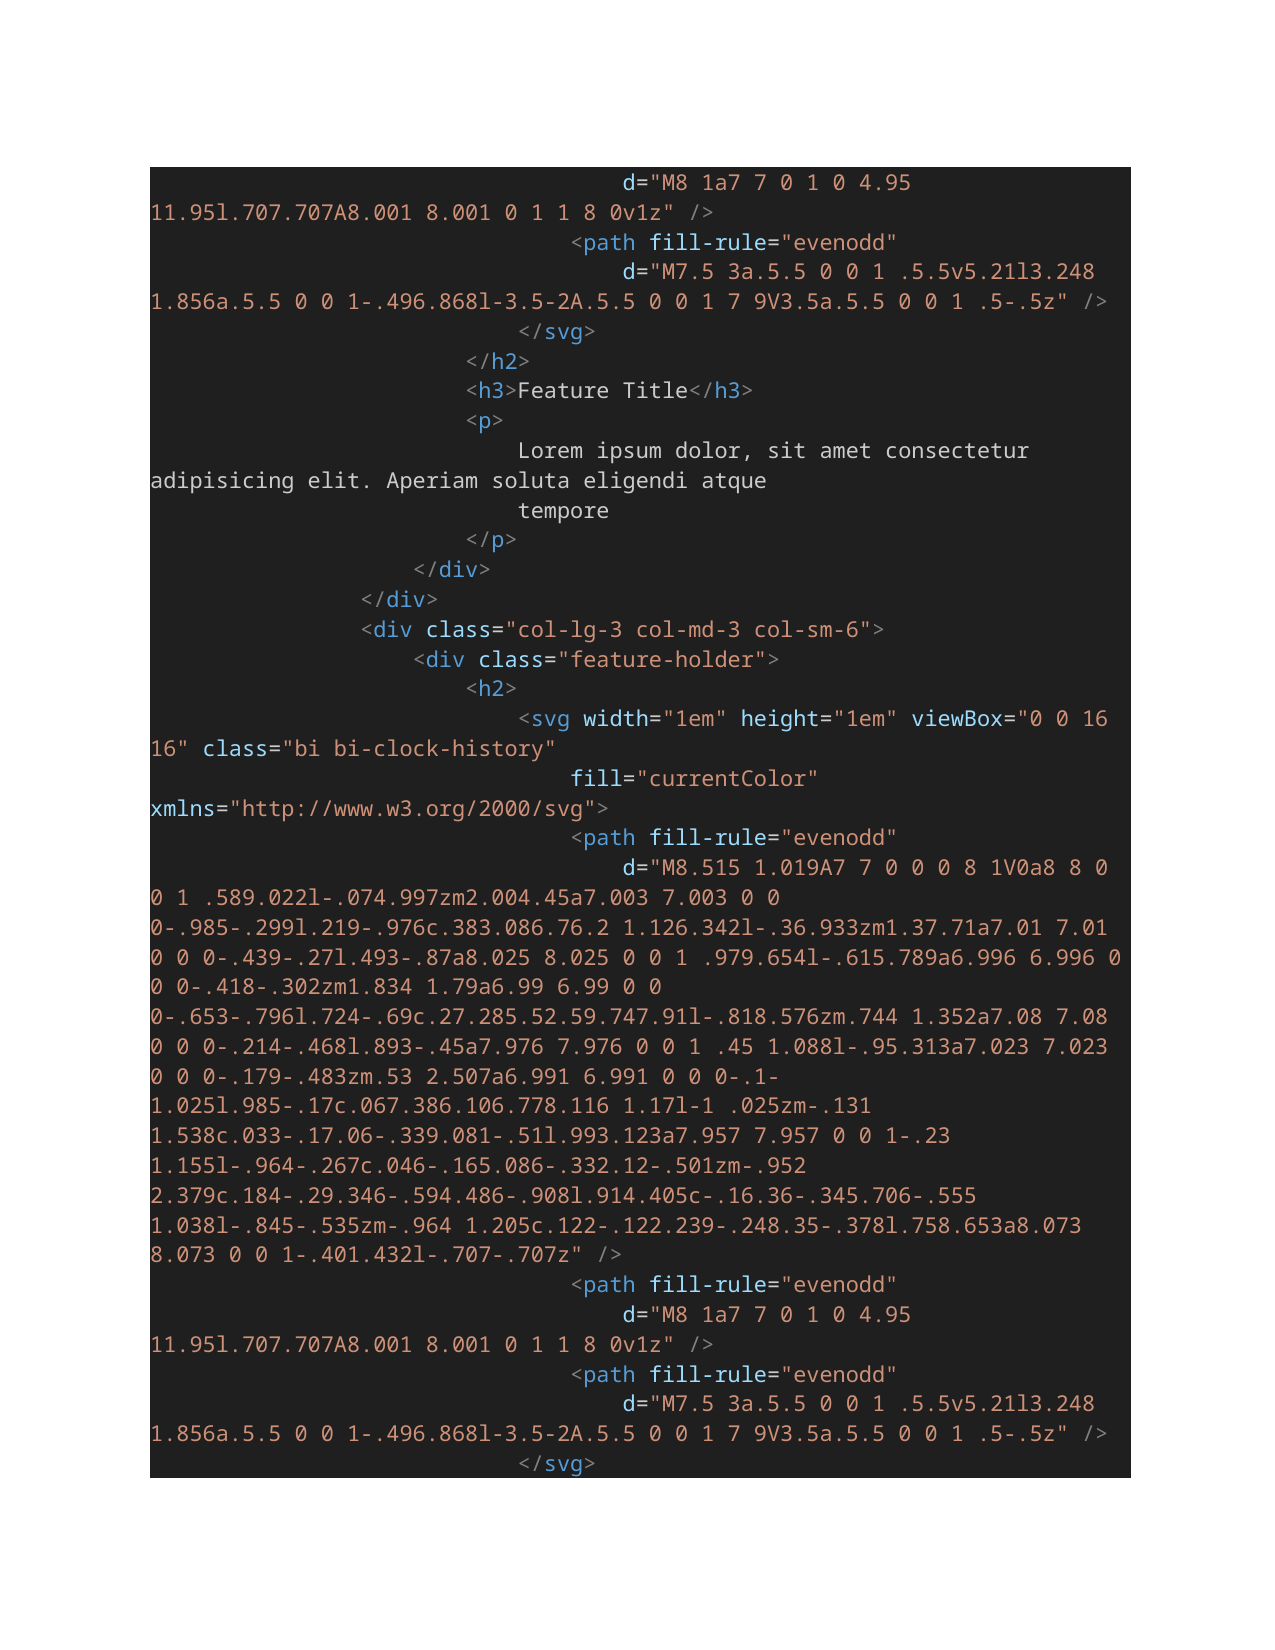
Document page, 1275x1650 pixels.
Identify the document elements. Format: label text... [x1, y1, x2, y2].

text <path fill-rule="evenodd" [150, 822, 1131, 852]
text </p> [150, 524, 1131, 554]
text <path fill-rule="evenodd" [150, 1359, 1131, 1388]
text </div> [150, 584, 1131, 614]
text <path fill-rule="evenodd" [150, 1269, 1131, 1299]
text d="M7.5 3a.5.5 0 0 1 .5.5v5.21l3.248 1.856a.5.5 0 0 1-.496.868l-3.5-2A.5.5 0 0 1 7 9V3.5a.5.5 0 0 1 .5-.5z" /> [150, 256, 1131, 316]
text </svg> [150, 1448, 1131, 1478]
text tempore [150, 495, 1131, 524]
text <h2> [150, 673, 1131, 703]
text <svg width="1em" height="1em" viewBox="0 0 16 16" class="bi bi-clock-history" [150, 703, 1131, 763]
text d="M8 1a7 7 0 1 0 4.95 11.95l.707.707A8.001 8.001 0 1 1 8 0v1z" /> [150, 167, 1131, 227]
text </div> [150, 554, 1131, 584]
text <div class="feature-holder"> [150, 644, 1131, 673]
text </h2> [150, 346, 1131, 376]
text <path fill-rule="evenodd" [150, 227, 1131, 256]
text <div class="col-lg-3 col-md-3 col-sm-6"> [150, 614, 1131, 644]
text d="M7.5 3a.5.5 0 0 1 .5.5v5.21l3.248 1.856a.5.5 0 0 1-.496.868l-3.5-2A.5.5 0 0 1 7 9V3.5a.5.5 0 0 1 .5-.5z" /> [150, 1388, 1131, 1448]
text d="M8.515 1.019A7 7 0 0 0 8 1V0a8 8 0 0 1 .589.022l-.074.997zm2.004.45a7.003 7.003 0 0 0-.985-.299l.219-.976c.383.086.76.2 1.126.342l-.36.933zm1.37.71a7.01 7.01 0 0 0-.439-.27l.493-.87a8.025 8.025 0 0 1 .979.654l-.615.789a6.996 6.996 0 0 0-.418-.302zm1.834 1.79a6.99 6.99 0 0 0-.653-.796l.724-.69c.27.285.52.59.747.91l-.818.576zm.744 1.352a7.08 7.08 0 0 0-.214-.468l.893-.45a7.976 7.976 0 0 1 .45 1.088l-.95.313a7.023 7.023 0 0 0-.179-.483zm.53 2.507a6.991 6.991 0 0 0-.1-1.025l.985-.17c.067.386.106.778.116 1.17l-1 .025zm-.131 1.538c.033-.17.06-.339.081-.51l.993.123a7.957 7.957 0 0 1-.23 1.155l-.964-.267c.046-.165.086-.332.12-.501zm-.952 2.379c.184-.29.346-.594.486-.908l.914.405c-.16.36-.345.706-.555 1.038l-.845-.535zm-.964 1.205c.122-.122.239-.248.35-.378l.758.653a8.073 8.073 0 0 1-.401.432l-.707-.707z" /> [150, 852, 1131, 1269]
text Lorem ipsum dolor, sit amet consectetur adipisicing elit. Aperiam soluta eligendi atque [150, 435, 1131, 495]
text d="M8 1a7 7 0 1 0 4.95 11.95l.707.707A8.001 8.001 0 1 1 8 0v1z" /> [150, 1299, 1131, 1359]
text </svg> [150, 316, 1131, 346]
text <h3>Feature Title</h3> [150, 376, 1131, 405]
text <p> [150, 405, 1131, 435]
text fill="currentColor" xmlns="http://www.w3.org/2000/svg"> [150, 763, 1131, 822]
